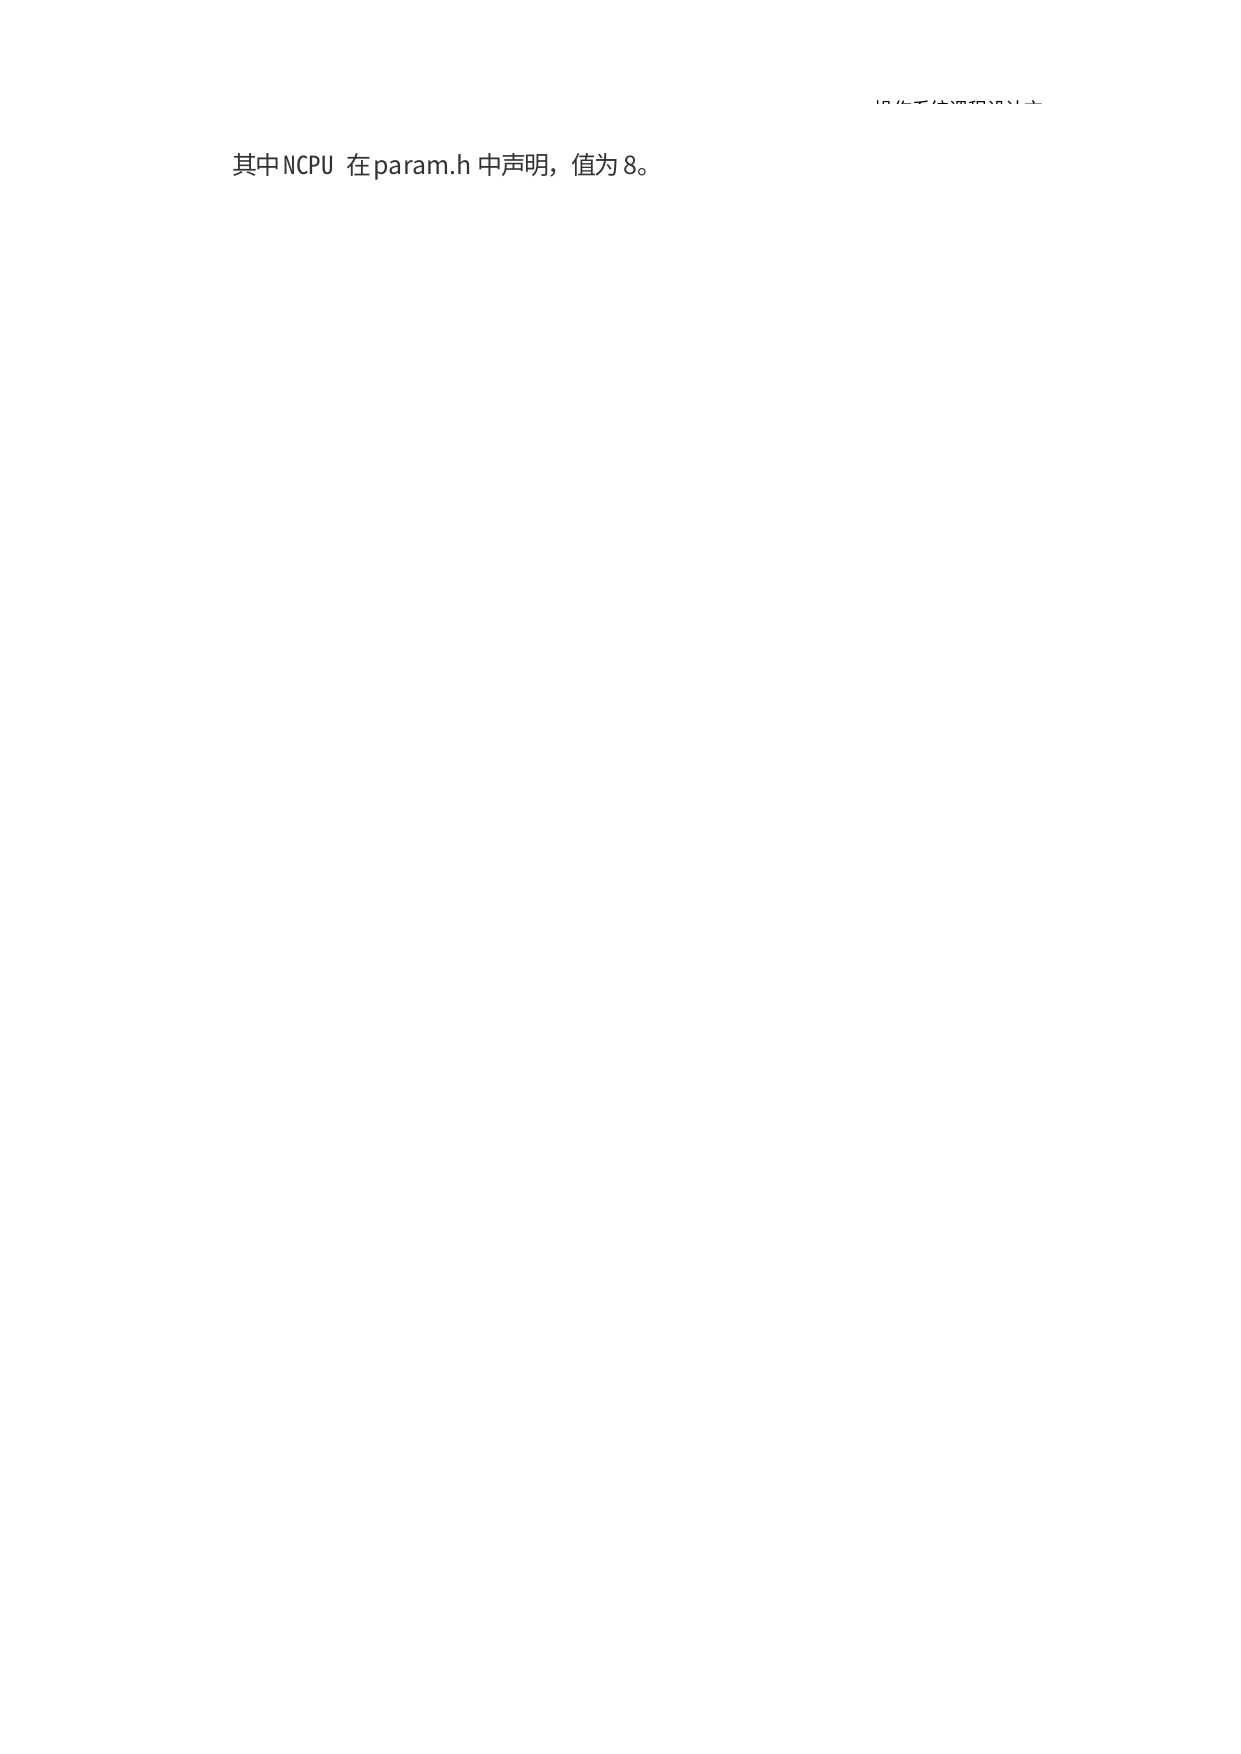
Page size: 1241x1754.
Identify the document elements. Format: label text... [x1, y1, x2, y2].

text 其中 NCPU 在 param.h 中声明，值为 8。 [232, 146, 1090, 182]
